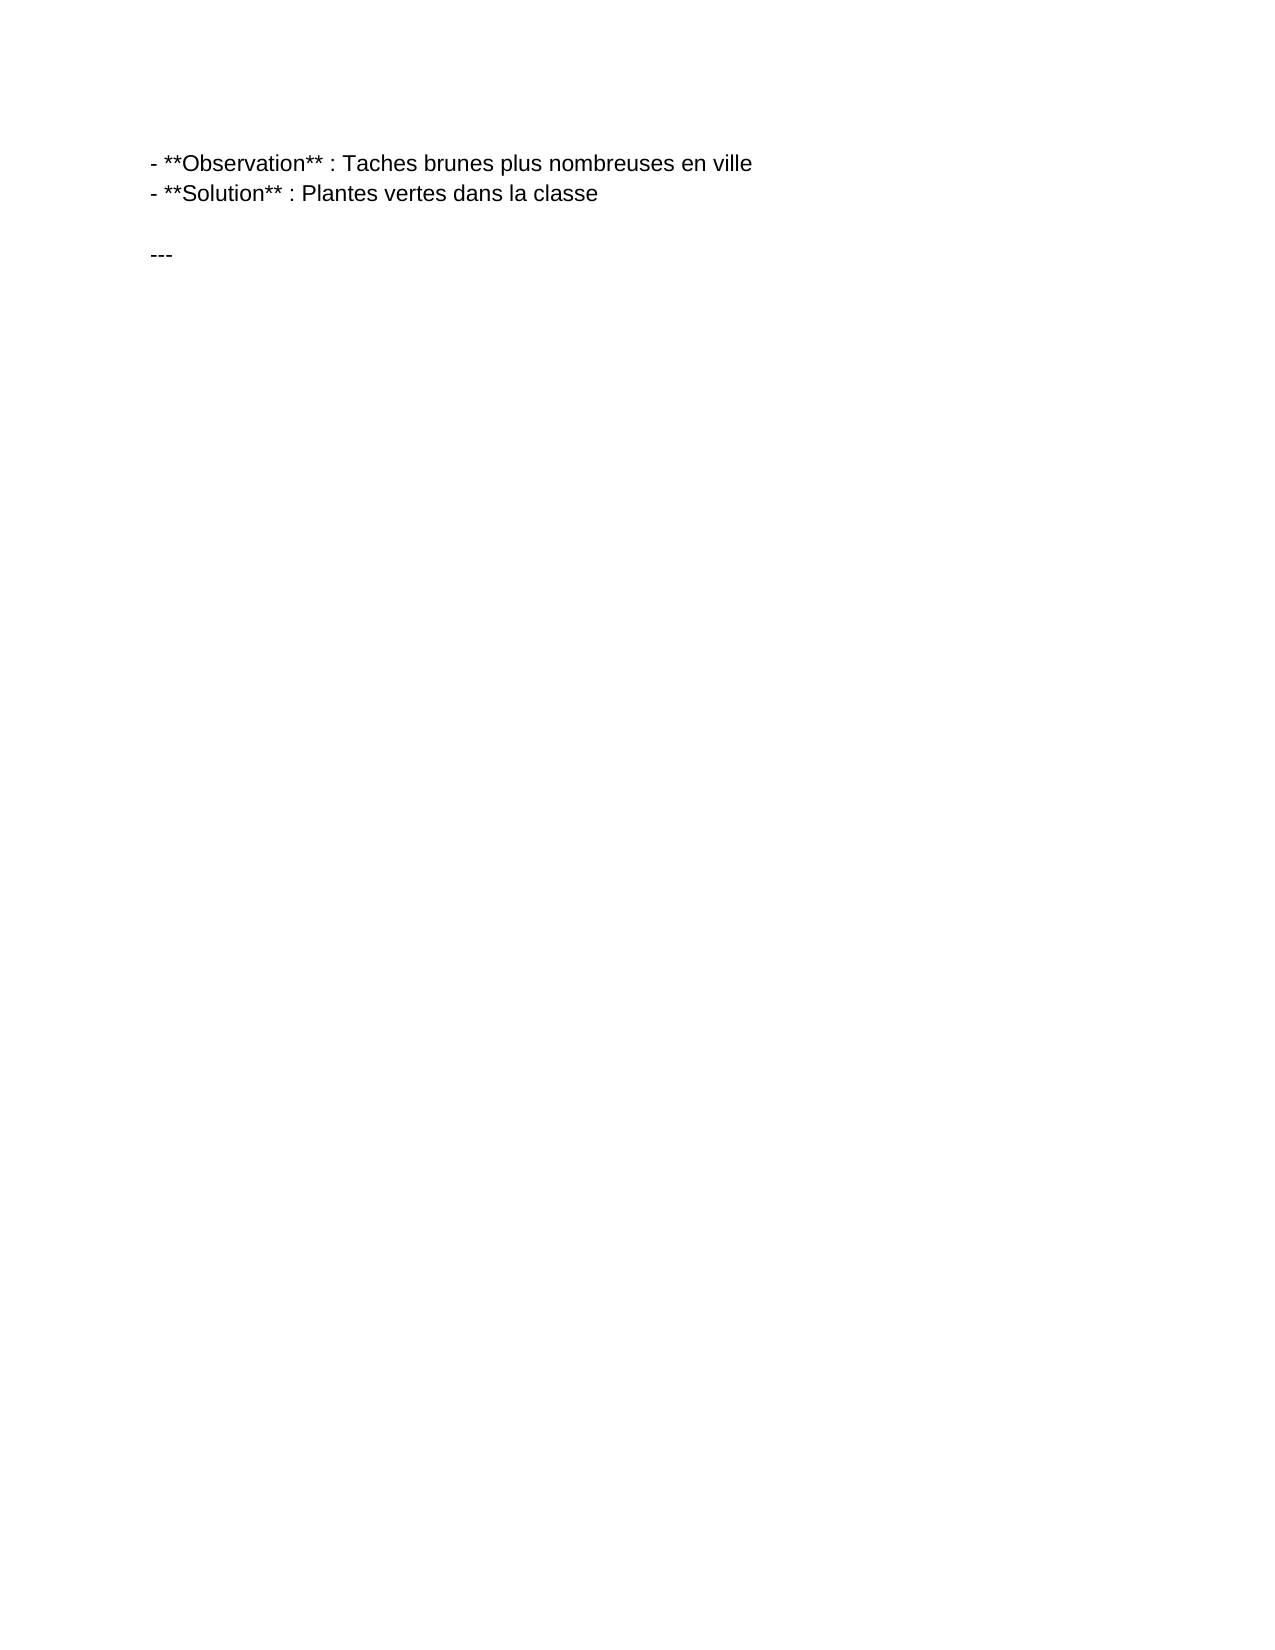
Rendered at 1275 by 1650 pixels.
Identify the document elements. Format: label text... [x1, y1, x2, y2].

text - **Observation** : Taches brunes plus nombreuses en ville [150, 150, 1125, 176]
text --- [150, 241, 1125, 267]
text - **Solution** : Plantes vertes dans la classe [150, 180, 1125, 207]
